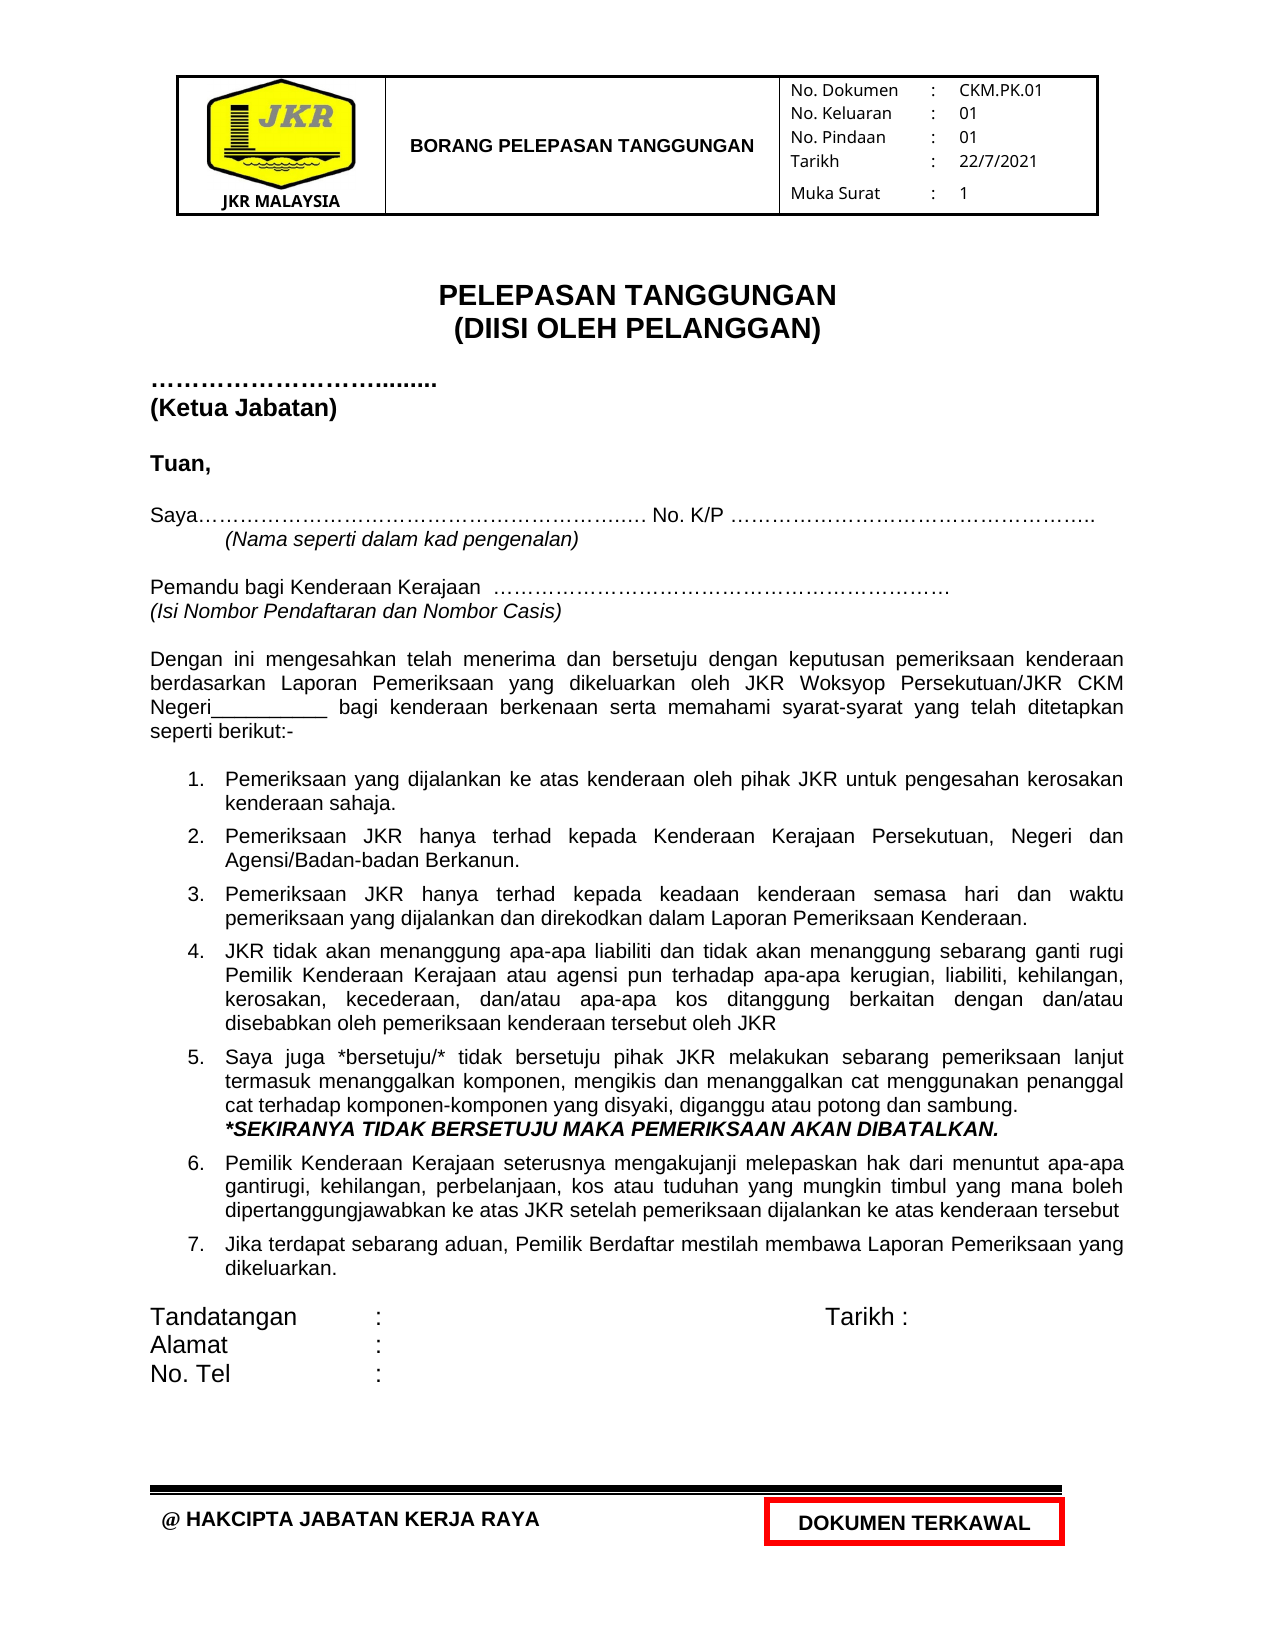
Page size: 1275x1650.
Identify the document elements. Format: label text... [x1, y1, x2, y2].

text (Nama seperti dalam kad pengenalan) [150, 527, 1125, 551]
list Jika terdapat sebarang aduan, Pemilik Berdaftar mestilah membawa Laporan Pemeriksaan yang dikeluarkan. [187, 1232, 1125, 1280]
text Alamat : [150, 1330, 1125, 1359]
list Pemilik Kenderaan Kerajaan seterusnya mengakujanji melepaskan hak dari menuntut apa-apa gantirugi, kehilangan, perbelanjaan, kos atau tuduhan yang mungkin timbul yang mana boleh dipertanggungjawabkan ke atas JKR setelah pemeriksaan dijalankan ke atas kenderaan tersebut [187, 1150, 1125, 1222]
text Dengan ini mengesahkan telah menerima dan bersetuju dengan keputusan pemeriksaan kenderaan berdasarkan Laporan Pemeriksaan yang dikeluarkan oleh JKR Woksyop Persekutuan/JKR CKM Negeri__________ bagi kenderaan berkenaan serta memahami syarat-syarat yang telah ditetapkan seperti berikut:- [150, 647, 1125, 743]
text Saya…………………………………………………….…. No. K/P …………………………………………….. [150, 503, 1125, 527]
text (Ketua Jabatan) [150, 393, 1125, 422]
list Saya juga *bersetuju/* tidak bersetuju pihak JKR melakukan sebarang pemeriksaan lanjut termasuk menanggalkan komponen, mengikis dan menanggalkan cat menggunakan penanggal cat terhadap komponen-komponen yang disyaki, diganggu atau potong dan sambung. [187, 1045, 1125, 1117]
list Pemeriksaan yang dijalankan ke atas kenderaan oleh pihak JKR untuk pengesahan kerosakan kenderaan sahaja. [187, 767, 1125, 814]
list Pemeriksaan JKR hanya terhad kepada keadaan kenderaan semasa hari dan waktu pemeriksaan yang dijalankan dan direkodkan dalam Laporan Pemeriksaan Kenderaan. [187, 882, 1125, 930]
text ………………………......... [150, 364, 1125, 393]
picture [206, 78, 356, 190]
text (Isi Nombor Pendaftaran dan Nombor Casis) [150, 599, 1125, 623]
text *SEKIRANYA TIDAK BERSETUJU MAKA PEMERIKSAAN AKAN DIBATALKAN. [225, 1117, 1125, 1141]
text Tuan, [150, 450, 1125, 477]
text Pemandu bagi Kenderaan Kerajaan ………………………………………………………… [150, 575, 1125, 599]
list JKR tidak akan menanggung apa-apa liabiliti dan tidak akan menanggung sebarang ganti rugi Pemilik Kenderaan Kerajaan atau agensi pun terhadap apa-apa kerugian, liabiliti, kehilangan, kerosakan, kecederaan, dan/atau apa-apa kos ditanggung berkaitan dengan dan/atau disebabkan oleh pemeriksaan kenderaan tersebut oleh JKR [187, 939, 1125, 1035]
list Pemeriksaan JKR hanya terhad kepada Kenderaan Kerajaan Persekutuan, Negeri dan Agensi/Badan-badan Berkanun. [187, 824, 1125, 872]
text PELEPASAN TANGGUNGAN [150, 278, 1125, 311]
text No. Tel : [150, 1359, 1125, 1388]
text (DIISI OLEH PELANGGAN) [150, 311, 1125, 345]
text Tandatangan : Tarikh : [150, 1302, 1125, 1330]
